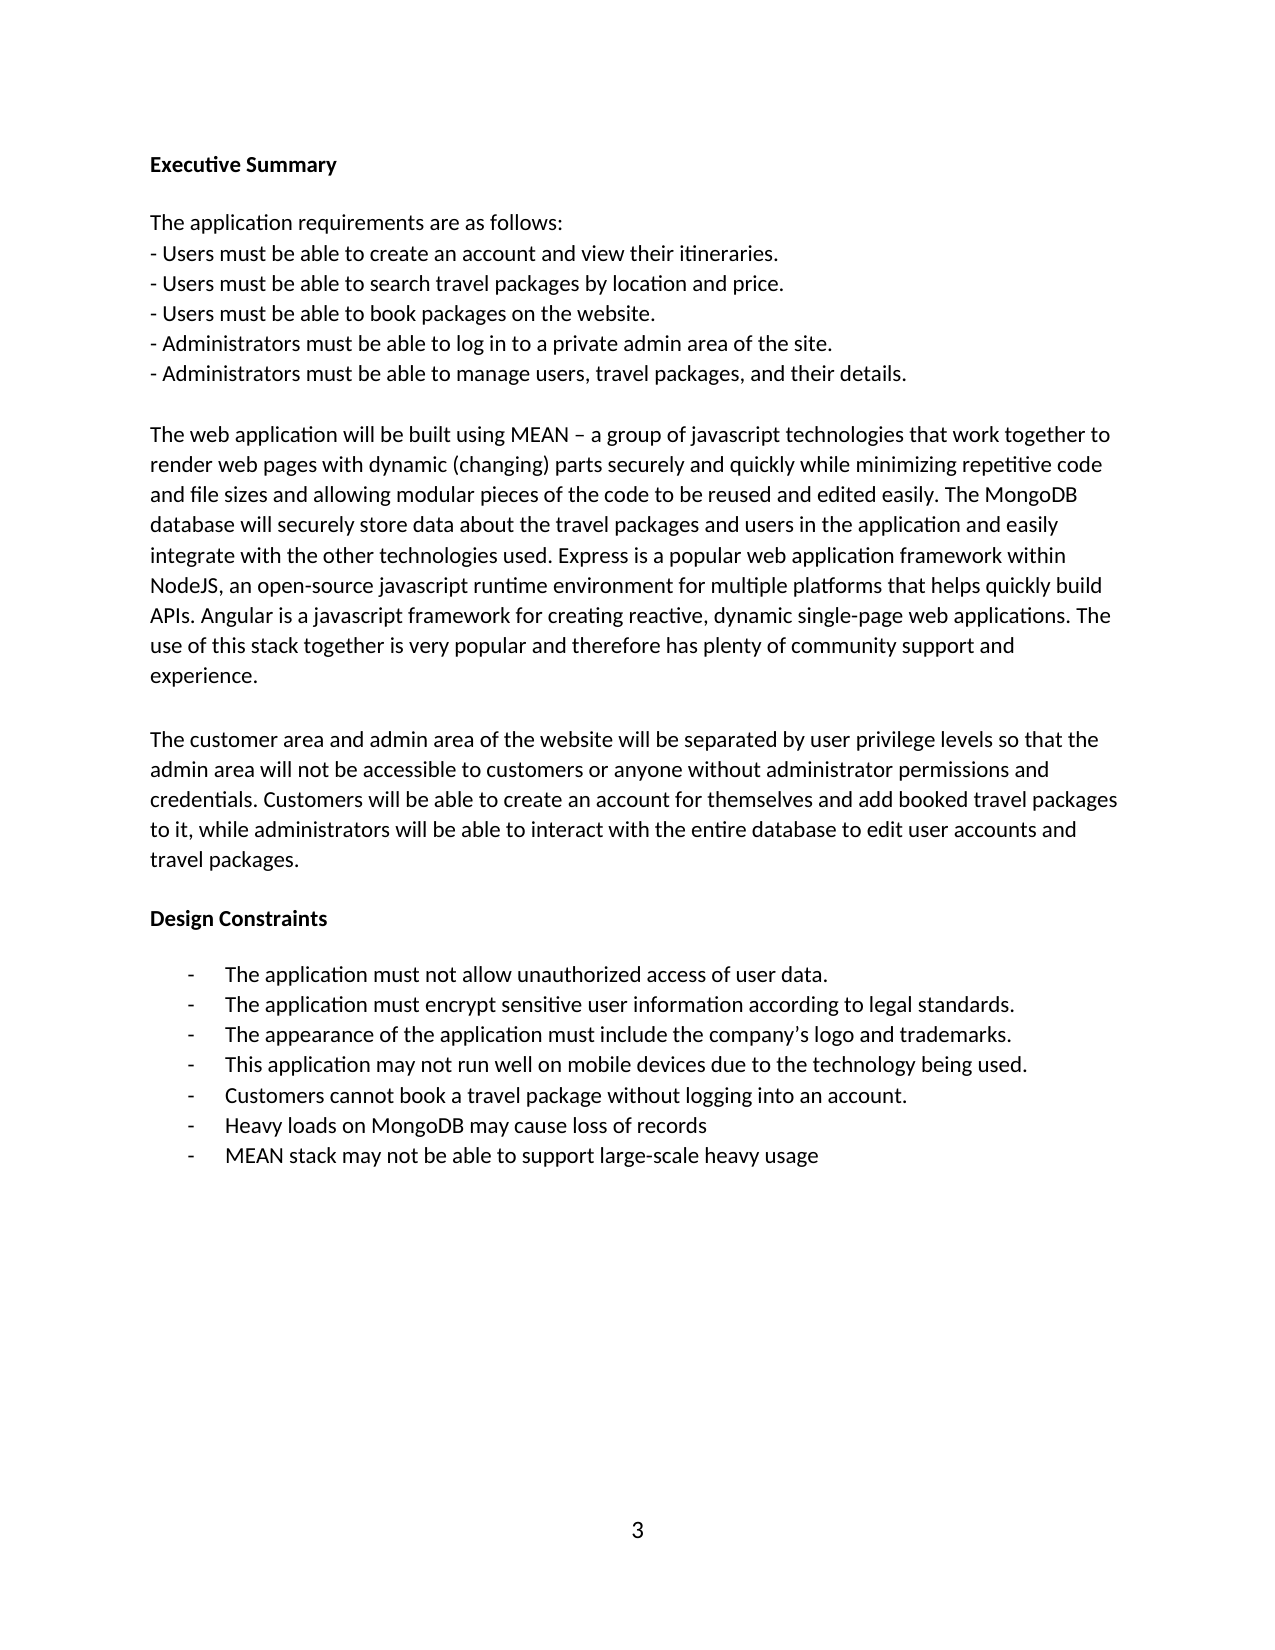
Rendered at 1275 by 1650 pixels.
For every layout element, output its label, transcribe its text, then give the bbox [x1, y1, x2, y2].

text - Administrators must be able to manage users, travel packages, and their details. [150, 359, 1125, 388]
subtitle Design Constraints [150, 904, 1125, 932]
list MEAN stack may not be able to support large-scale heavy usage [187, 1141, 1125, 1169]
list This application may not run well on mobile devices due to the technology being used. [187, 1051, 1125, 1078]
list The application must not allow unauthorized access of user data. [187, 960, 1125, 988]
text The application requirements are as follows: [150, 208, 1125, 237]
text - Users must be able to search travel packages by location and price. [150, 269, 1125, 297]
subtitle Executive Summary [150, 150, 1125, 178]
text - Users must be able to create an account and view their itineraries. [150, 239, 1125, 267]
list The appearance of the application must include the company’s logo and trademarks. [187, 1020, 1125, 1048]
text - Administrators must be able to log in to a private admin area of the site. [150, 329, 1125, 357]
text - Users must be able to book packages on the website. [150, 299, 1125, 327]
list The application must encrypt sensitive user information according to legal standards. [187, 990, 1125, 1018]
list Heavy loads on MongoDB may cause loss of records [187, 1111, 1125, 1139]
text The customer area and admin area of the website will be separated by user privilege levels so that the admin area will not be accessible to customers or anyone without administrator permissions and credentials. Customers will be able to create an account for themselves and add booked travel packages to it, while administrators will be able to interact with the entire database to edit user accounts and travel packages. [150, 725, 1125, 874]
list Customers cannot book a travel package without logging into an account. [187, 1081, 1125, 1109]
text The web application will be built using MEAN – a group of javascript technologies that work together to render web pages with dynamic (changing) parts securely and quickly while minimizing repetitive code and file sizes and allowing modular pieces of the code to be reused and edited easily. The MongoDB database will securely store data about the travel packages and users in the application and easily integrate with the other technologies used. Express is a popular web application framework within NodeJS, an open-source javascript runtime environment for multiple platforms that helps quickly build APIs. Angular is a javascript framework for creating reactive, dynamic single-page web applications. The use of this stack together is very popular and therefore has plenty of community support and experience. [150, 420, 1125, 690]
